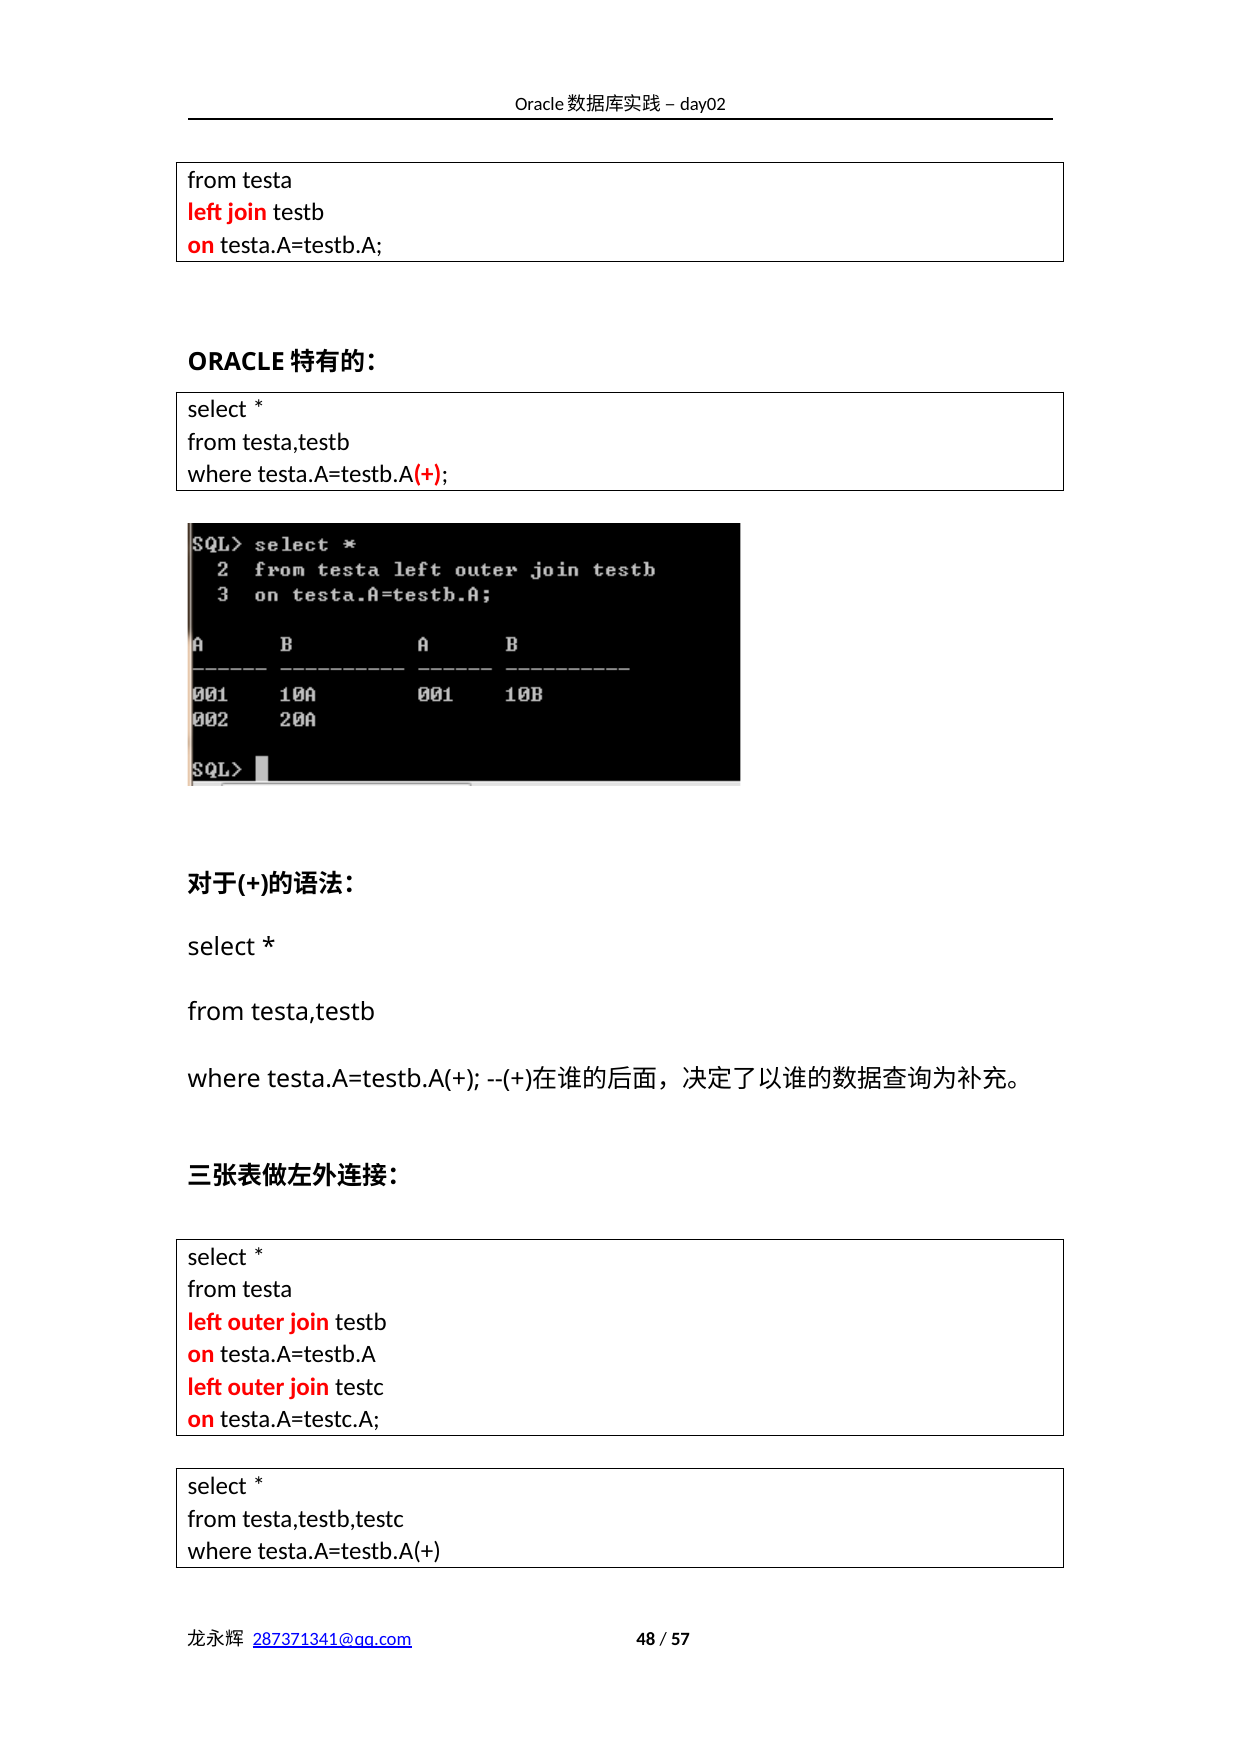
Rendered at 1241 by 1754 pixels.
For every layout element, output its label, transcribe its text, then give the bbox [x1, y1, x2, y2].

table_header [177, 163, 1063, 261]
text ORACLE特有的： [187, 327, 1053, 392]
table_header select * from testa left outer join testb on testa.A=testb.A left outer join testc on testa.A=testc.A; [177, 1240, 1063, 1435]
text from testa,testb [187, 979, 1053, 1044]
text select * [187, 914, 1053, 979]
picture [187, 523, 741, 786]
text 对于(+)的语法： [187, 849, 1053, 914]
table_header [177, 1469, 1063, 1567]
text where testa.A=testb.A(+); --(+)在谁的后面，决定了以谁的数据查询为补充。 [187, 1044, 1053, 1109]
table_header select * from testa,testb where testa.A=testb.A(+); [177, 393, 1063, 490]
text 三张表做左外连接： [187, 1141, 1053, 1206]
